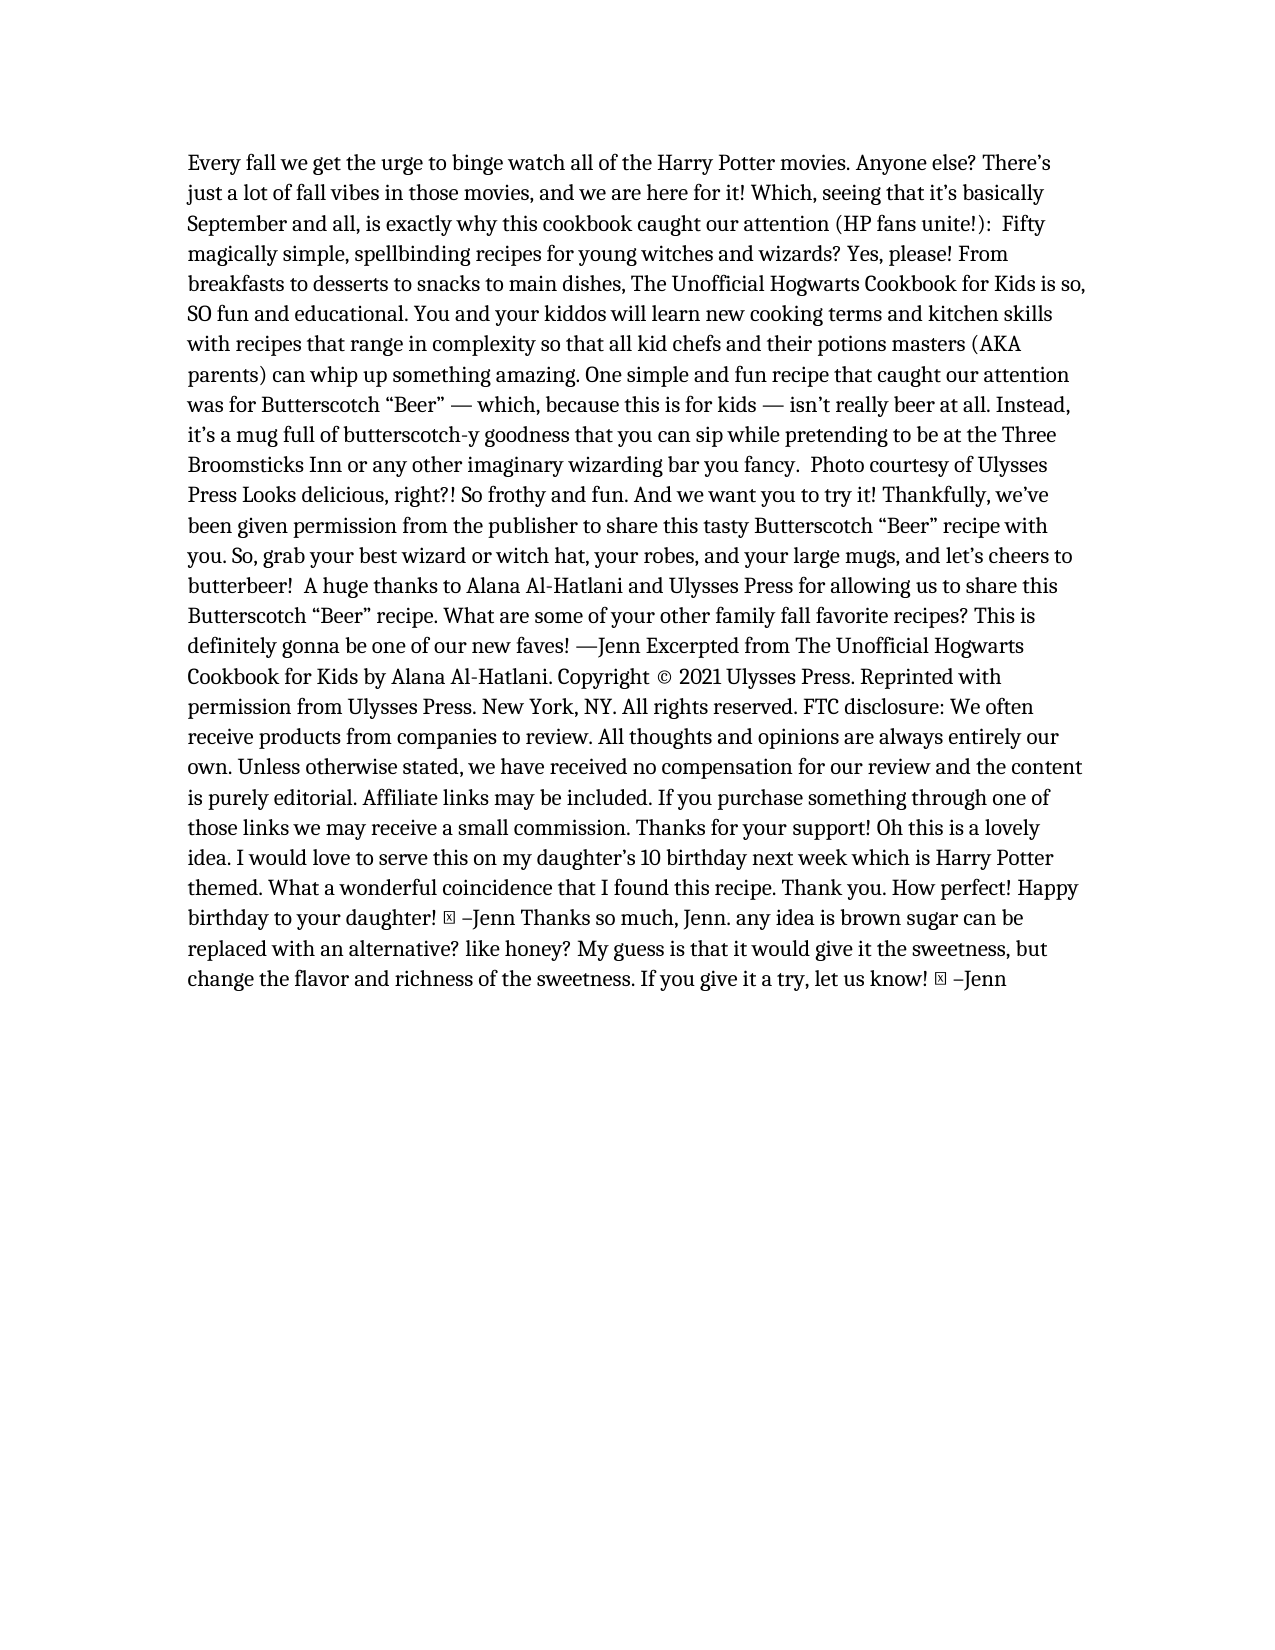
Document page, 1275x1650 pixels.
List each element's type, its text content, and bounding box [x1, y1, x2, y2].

text Every fall we get the urge to binge watch all of the Harry Potter movies. Anyone else? There’s just a lot of fall vibes in those movies, and we are here for it! Which, seeing that it’s basically September and all, is exactly why this cookbook caught our attention (HP fans unite!): Fifty magically simple, spellbinding recipes for young witches and wizards? Yes, please! From breakfasts to desserts to snacks to main dishes, The Unofficial Hogwarts Cookbook for Kids is so, SO fun and educational. You and your kiddos will learn new cooking terms and kitchen skills with recipes that range in complexity so that all kid chefs and their potions masters (AKA parents) can whip up something amazing. One simple and fun recipe that caught our attention was for Butterscotch “Beer” — which, because this is for kids — isn’t really beer at all. Instead, it’s a mug full of butterscotch-y goodness that you can sip while pretending to be at the Three Broomsticks Inn or any other imaginary wizarding bar you fancy. Photo courtesy of Ulysses Press Looks delicious, right?! So frothy and fun. And we want you to try it! Thankfully, we’ve been given permission from the publisher to share this tasty Butterscotch “Beer” recipe with you. So, grab your best wizard or witch hat, your robes, and your large mugs, and let’s cheers to butterbeer! A huge thanks to Alana Al-Hatlani and Ulysses Press for allowing us to share this Butterscotch “Beer” recipe. What are some of your other family fall favorite recipes? This is definitely gonna be one of our new faves! —Jenn Excerpted from The Unofficial Hogwarts Cookbook for Kids by Alana Al-Hatlani. Copyright © 2021 Ulysses Press. Reprinted with permission from Ulysses Press. New York, NY. All rights reserved. FTC disclosure: We often receive products from companies to review. All thoughts and opinions are always entirely our own. Unless otherwise stated, we have received no compensation for our review and the content is purely editorial. Affiliate links may be included. If you purchase something through one of those links we may receive a small commission. Thanks for your support! Oh this is a lovely idea. I would love to serve this on my daughter’s 10 birthday next week which is Harry Potter themed. What a wonderful coincidence that I found this recipe. Thank you. How perfect! Happy birthday to your daughter! 🙂 –Jenn Thanks so much, Jenn. any idea is brown sugar can be replaced with an alternative? like honey? My guess is that it would give it the sweetness, but change the flavor and richness of the sweetness. If you give it a try, let us know! 🙂 –Jenn [187, 150, 1087, 992]
